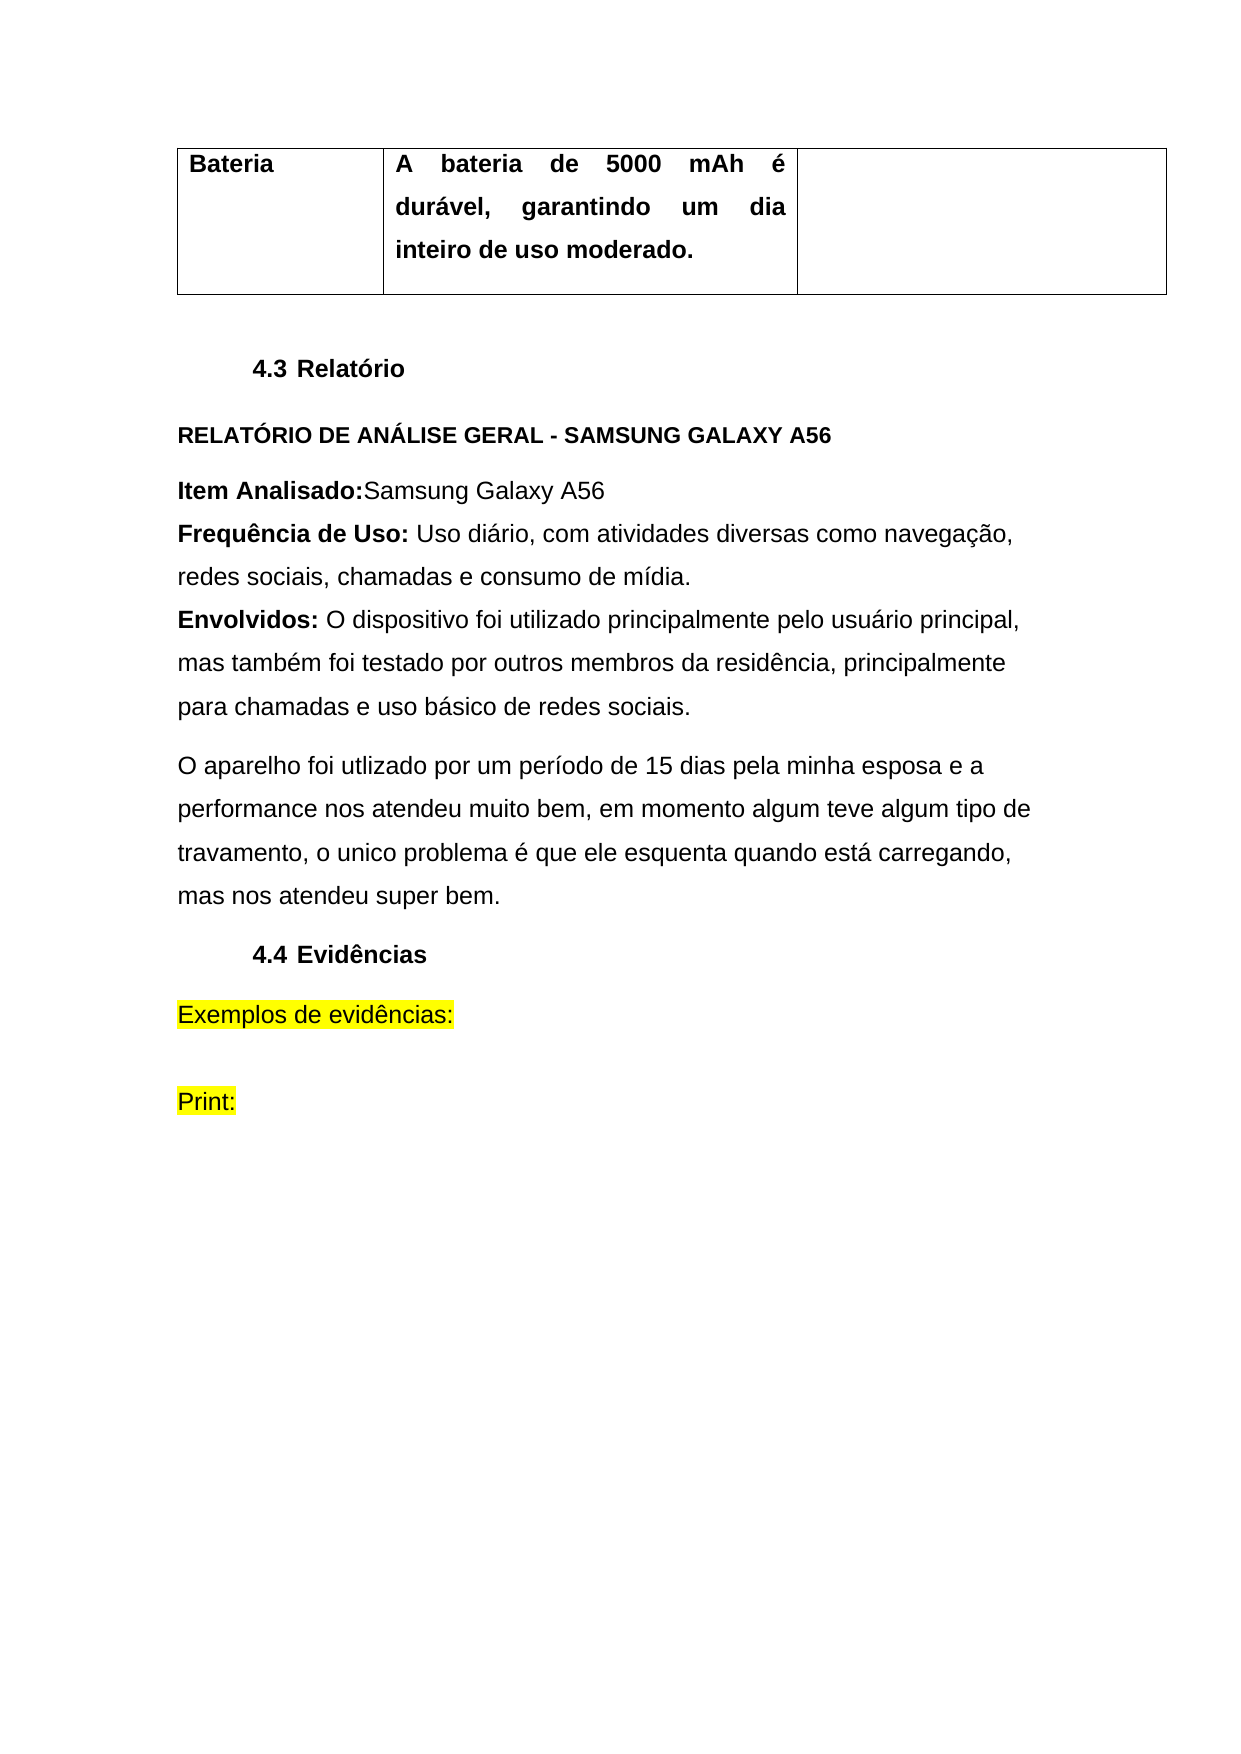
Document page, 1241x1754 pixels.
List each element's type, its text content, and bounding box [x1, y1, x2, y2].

subtitle Relatório [252, 354, 1063, 383]
table_cell Bateria [178, 149, 383, 293]
table_cell A bateria de 5000 mAh é durável, garantindo um dia inteiro de uso moderado. [384, 149, 797, 293]
text Item Analisado:Samsung Galaxy A56 Frequência de Uso: Uso diário, com atividades diversas como navegação, redes sociais, chamadas e consumo de mídia. Envolvidos: O dispositivo foi utilizado principalmente pelo usuário principal, mas também foi testado por outros membros da residência, principalmente para chamadas e uso básico de redes sociais. [177, 476, 1063, 720]
text O aparelho foi utlizado por um período de 15 dias pela minha esposa e a performance nos atendeu muito bem, em momento algum teve algum tipo de travamento, o unico problema é que ele esquenta quando está carregando, mas nos atendeu super bem. [177, 751, 1063, 909]
subtitle Evidências [252, 940, 1063, 969]
text RELATÓRIO DE ANÁLISE GERAL - SAMSUNG GALAXY A56 [177, 422, 1063, 449]
table_cell [798, 149, 1166, 293]
text Exemplos de evidências: Print: [177, 1000, 1063, 1115]
